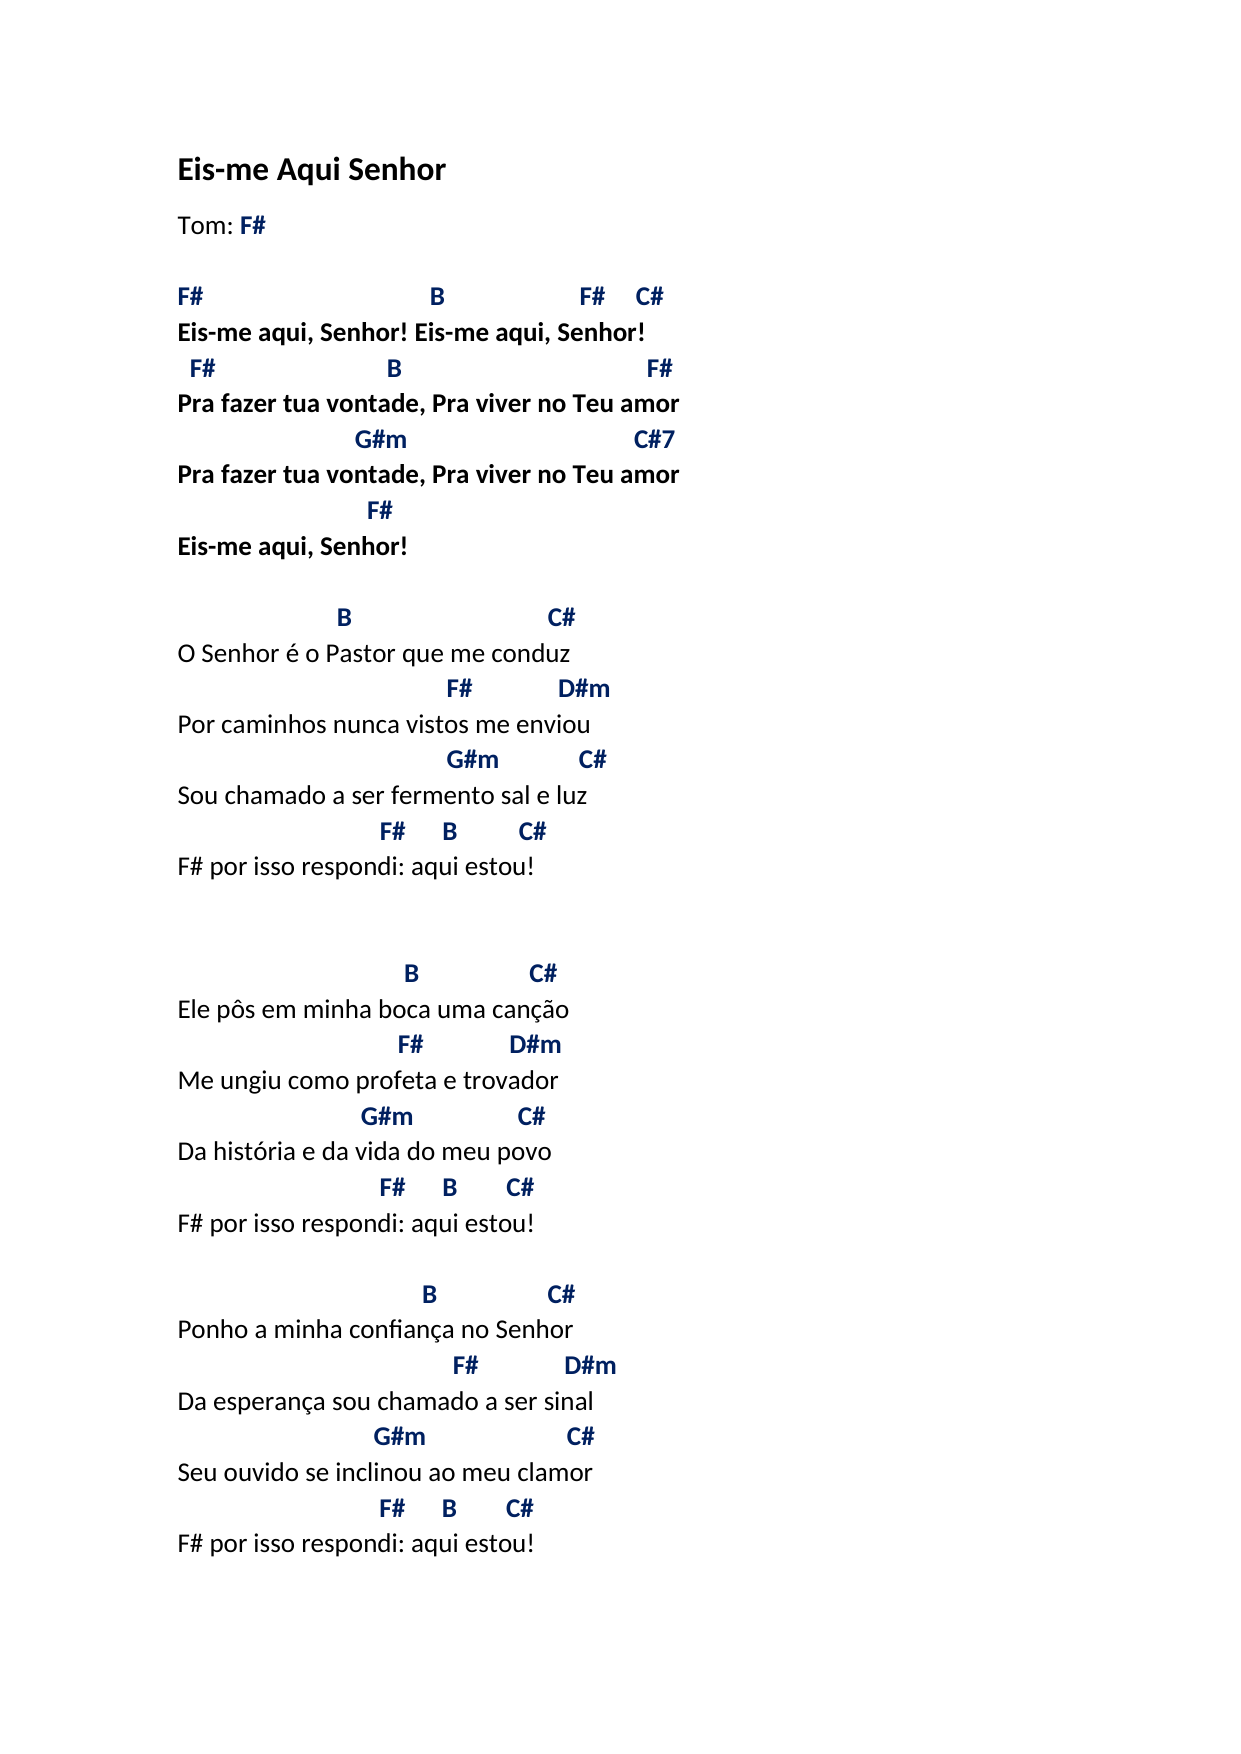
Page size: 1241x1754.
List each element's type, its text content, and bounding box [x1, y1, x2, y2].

text Eis-me Aqui Senhor [177, 148, 1063, 188]
text Tom: F# F# B F# C# Eis-me aqui, Senhor! Eis-me aqui, Senhor! F# B F# Pra fazer tua vontade, Pra viver no Teu amor G#m C#7 Pra fazer tua vontade, Pra viver no Teu amor F# Eis-me aqui, Senhor! B C# O Senhor é o Pastor que me conduz F# D#m Por caminhos nunca vistos me enviou G#m C# Sou chamado a ser fermento sal e luz F# B C# F# por isso respondi: aqui estou! B C# Ele pôs em minha boca uma canção F# D#m Me ungiu como profeta e trovador G#m C# Da história e da vida do meu povo F# B C# F# por isso respondi: aqui estou! B C# Ponho a minha confiança no Senhor F# D#m Da esperança sou chamado a ser sinal G#m C# Seu ouvido se inclinou ao meu clamor F# B C# F# por isso respondi: aqui estou! [177, 208, 1063, 1559]
